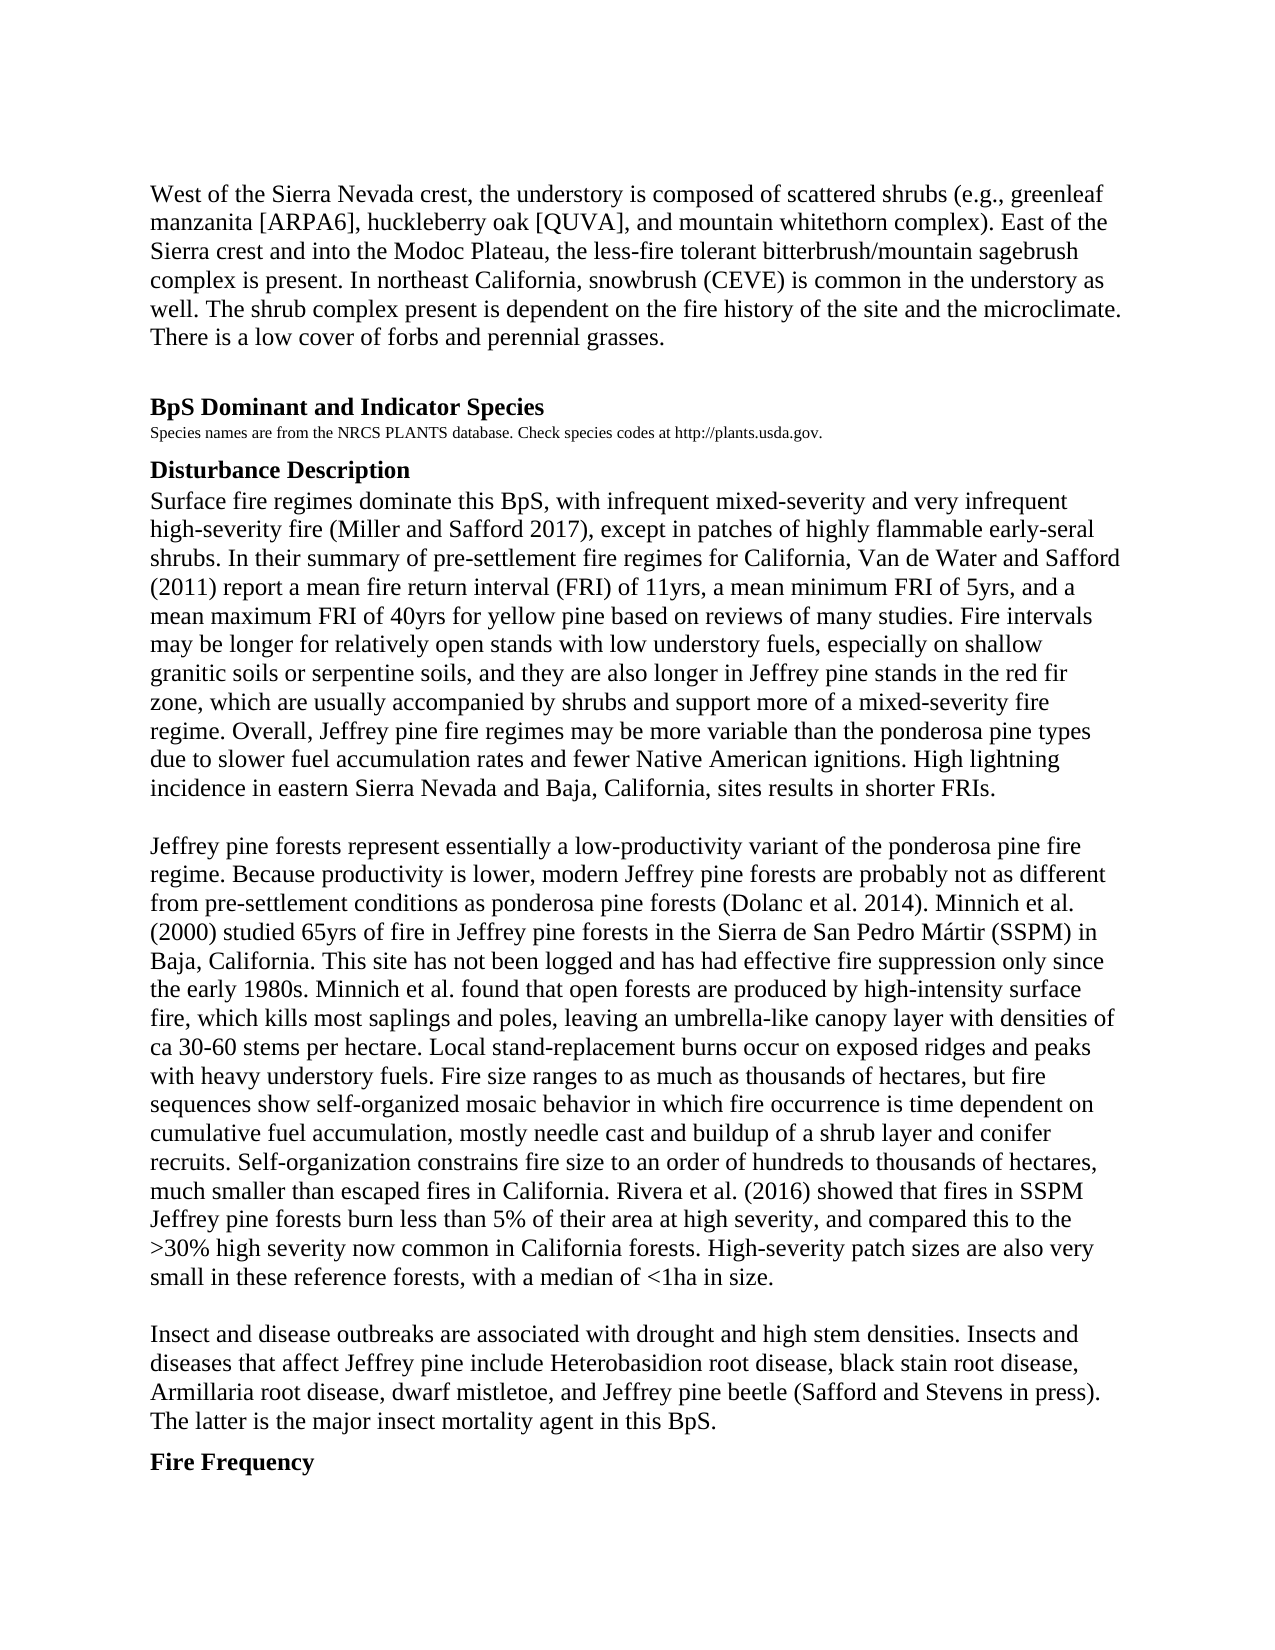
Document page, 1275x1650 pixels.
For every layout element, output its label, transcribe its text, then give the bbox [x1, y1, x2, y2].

text Jeffrey pine forests represent essentially a low-productivity variant of the ponderosa pine fire regime. Because productivity is lower, modern Jeffrey pine forests are probably not as different from pre-settlement conditions as ponderosa pine forests (Dolanc et al. 2014). Minnich et al. (2000) studied 65yrs of fire in Jeffrey pine forests in the Sierra de San Pedro Mártir (SSPM) in Baja, California. This site has not been logged and has had effective fire suppression only since the early 1980s. Minnich et al. found that open forests are produced by high-intensity surface fire, which kills most saplings and poles, leaving an umbrella-like canopy layer with densities of ca 30-60 stems per hectare. Local stand-replacement burns occur on exposed ridges and peaks with heavy understory fuels. Fire size ranges to as much as thousands of hectares, but fire sequences show self-organized mosaic behavior in which fire occurrence is time dependent on cumulative fuel accumulation, mostly needle cast and buildup of a shrub layer and conifer recruits. Self-organization constrains fire size to an order of hundreds to thousands of hectares, much smaller than escaped fires in California. Rivera et al. (2016) showed that fires in SSPM Jeffrey pine forests burn less than 5% of their area at high severity, and compared this to the >30% high severity now common in California forests. High-severity patch sizes are also very small in these reference forests, with a median of <1ha in size. [150, 831, 1125, 1291]
text West of the Sierra Nevada crest, the understory is composed of scattered shrubs (e.g., greenleaf manzanita [ARPA6], huckleberry oak [QUVA], and mountain whitethorn complex). East of the Sierra crest and into the Modoc Plateau, the less-fire tolerant bitterbrush/mountain sagebrush complex is present. In northeast California, snowbrush (CEVE) is common in the understory as well. The shrub complex present is dependent on the fire history of the site and the microclimate. There is a low cover of forbs and perennial grasses. [150, 179, 1125, 351]
text Insect and disease outbreaks are associated with drought and high stem densities. Insects and diseases that affect Jeffrey pine include Heterobasidion root disease, black stain root disease, Armillaria root disease, dwarf mistletoe, and Jeffrey pine beetle (Safford and Stevens in press). The latter is the major insect mortality agent in this BpS. [150, 1319, 1125, 1434]
text BpS Dominant and Indicator Species [150, 392, 1125, 421]
text Surface fire regimes dominate this BpS, with infrequent mixed-severity and very infrequent high-severity fire (Miller and Safford 2017), except in patches of highly flammable early-seral shrubs. In their summary of pre-settlement fire regimes for California, Van de Water and Safford (2011) report a mean fire return interval (FRI) of 11yrs, a mean minimum FRI of 5yrs, and a mean maximum FRI of 40yrs for yellow pine based on reviews of many studies. Fire intervals may be longer for relatively open stands with low understory fuels, especially on shallow granitic soils or serpentine soils, and they are also longer in Jeffrey pine stands in the red fir zone, which are usually accompanied by shrubs and support more of a mixed-severity fire regime. Overall, Jeffrey pine fire regimes may be more variable than the ponderosa pine types due to slower fuel accumulation rates and fewer Native American ignitions. High lightning incidence in eastern Sierra Nevada and Baja, California, sites results in shorter FRIs. [150, 486, 1125, 802]
text Fire Frequency [150, 1447, 1125, 1476]
text Disturbance Description [150, 455, 1125, 484]
text Species names are from the NRCS PLANTS database. Check species codes at http://plants.usda.gov. [150, 423, 1125, 442]
